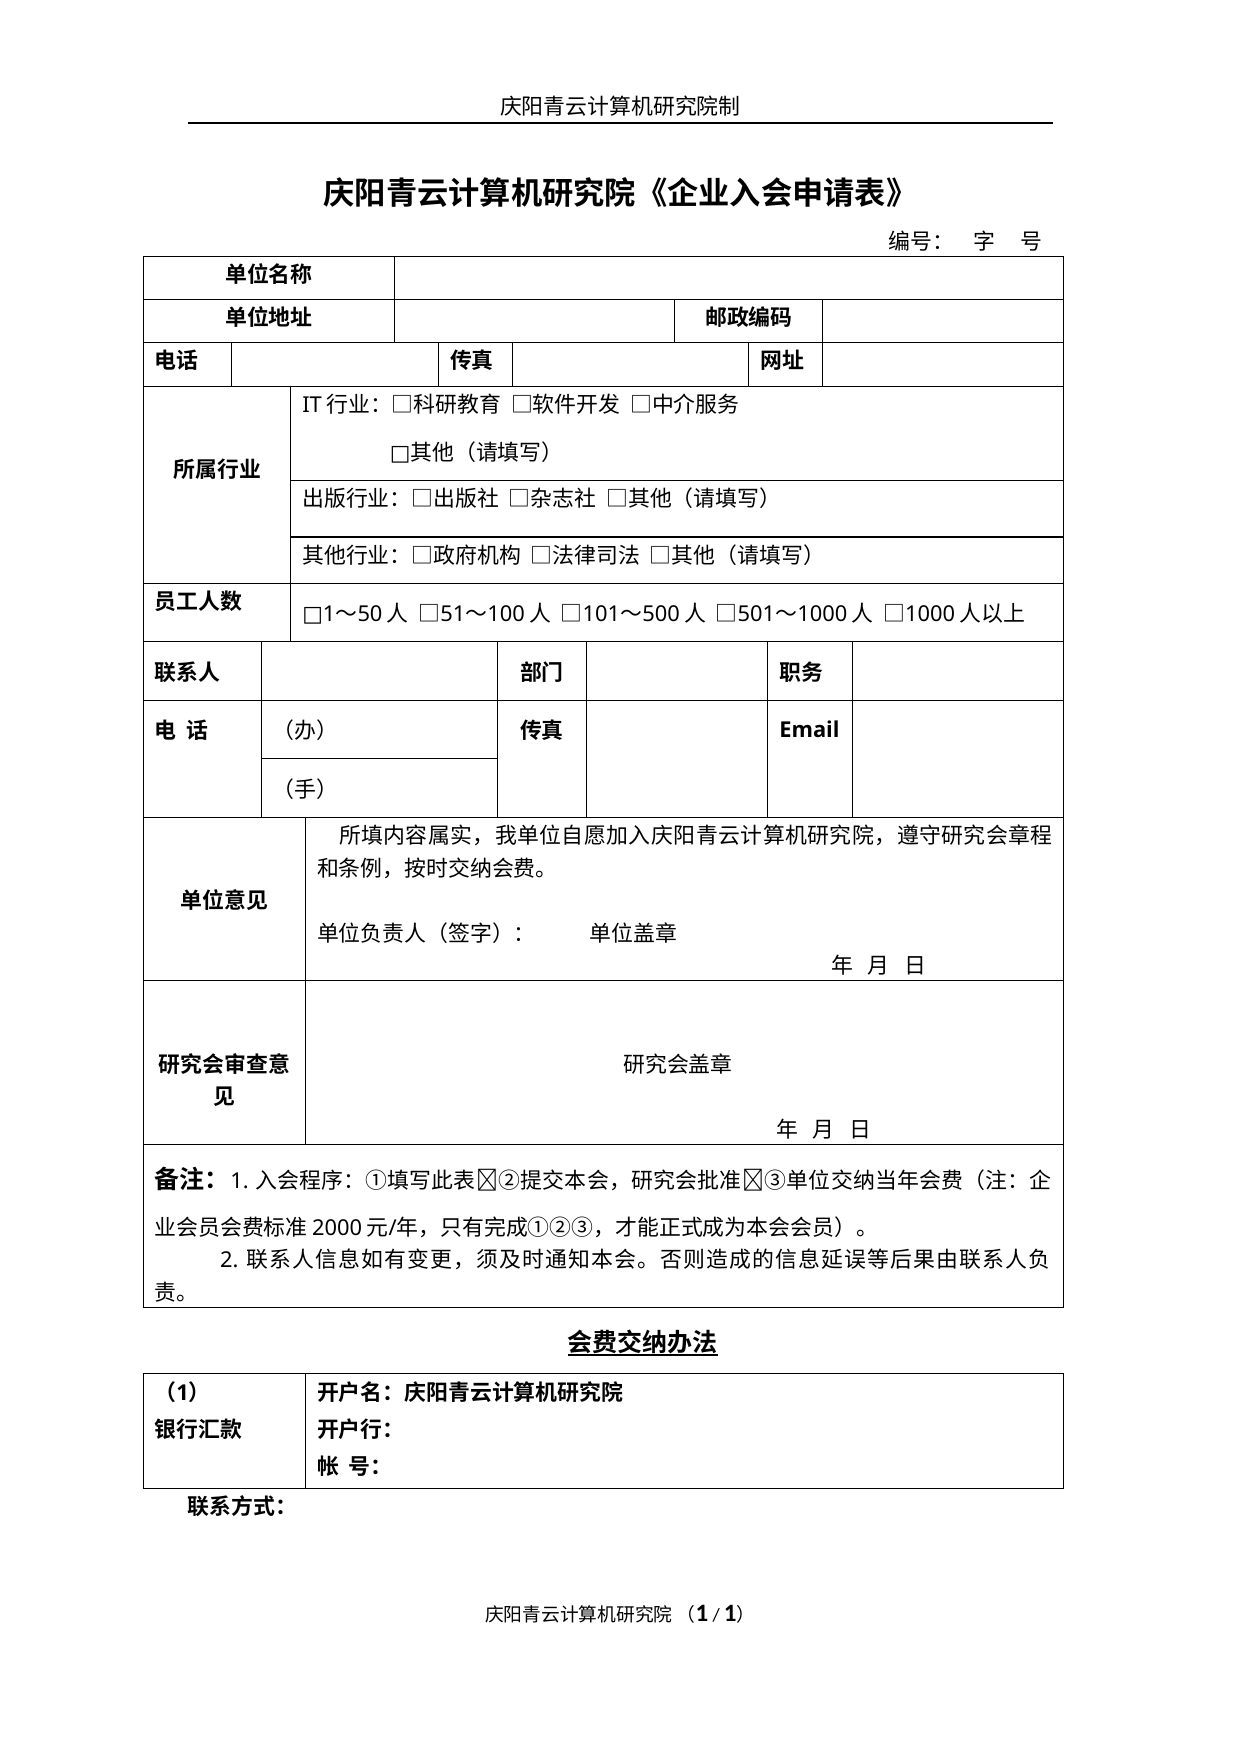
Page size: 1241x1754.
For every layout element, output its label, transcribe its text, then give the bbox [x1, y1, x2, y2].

text 会费交纳办法 [187, 1308, 1053, 1373]
table_cell 备注：1. 入会程序：①填写此表②提交本会，研究会批准③单位交纳当年会费（注：企业会员会费标准2000元/年，只有完成①②③，才能正式成为本会会员）。 2. 联系人信息如有变更，须及时通知本会。否则造成的信息延误等后果由联系人负责。 [144, 1145, 1063, 1307]
table_cell 其他行业：□政府机构 □法律司法 □其他（请填写） [291, 538, 1063, 582]
text 庆阳青云计算机研究院《企业入会申请表》 [187, 158, 1053, 223]
table_cell （办） [262, 701, 497, 758]
table_header 单位名称 [144, 257, 394, 299]
table_cell 电话 [144, 343, 231, 386]
table_cell [823, 300, 1063, 342]
table_cell 单位意见 [144, 818, 305, 980]
table_cell 出版行业：□出版社 □杂志社 □其他（请填写） [291, 481, 1063, 536]
table_cell [853, 701, 1063, 817]
table_cell （手） [262, 759, 497, 817]
table_cell 部门 [498, 642, 586, 699]
table_header 开户名：庆阳青云计算机研究院 开户行： 帐 号： [306, 1374, 1063, 1488]
table_cell 联系人 [144, 642, 261, 699]
table_cell 所属行业 [144, 387, 290, 582]
table_cell □1～50人 □51～100人 □101～500人 □501～1000人 □1000人以上 [291, 584, 1063, 641]
table_cell 邮政编码 [675, 300, 822, 342]
table_cell 传真 [439, 343, 512, 386]
table_cell [395, 300, 674, 342]
table_header （1） 银行汇款 [144, 1374, 305, 1488]
table_cell 职务 [768, 642, 852, 699]
table_header [395, 257, 1063, 299]
table_cell 研究会审查意见 [144, 981, 305, 1144]
table_cell 员工人数 [144, 584, 290, 641]
table_cell 所填内容属实，我单位自愿加入庆阳青云计算机研究院，遵守研究会章程和条例，按时交纳会费。 单位负责人（签字）： 单位盖章 年 月 日 [306, 818, 1063, 980]
table_cell 网址 [749, 343, 822, 386]
table_cell [823, 343, 1063, 386]
text 联系方式： [187, 1489, 1009, 1521]
table_cell 传真 [498, 701, 586, 817]
table_cell [262, 642, 497, 699]
text 编号： 字 号 [187, 223, 1042, 256]
table_cell 电 话 [144, 701, 261, 817]
table_cell [587, 701, 767, 817]
table_cell IT行业：□科研教育 □软件开发 □中介服务 □其他（请填写） [291, 387, 1063, 480]
table_cell 研究会盖章 年 月 日 [306, 981, 1063, 1144]
table_cell 单位地址 [144, 300, 394, 342]
table_cell Email [768, 701, 852, 817]
table_cell [853, 642, 1063, 699]
table_cell [232, 343, 438, 386]
table_cell [587, 642, 767, 699]
table_cell [513, 343, 748, 386]
